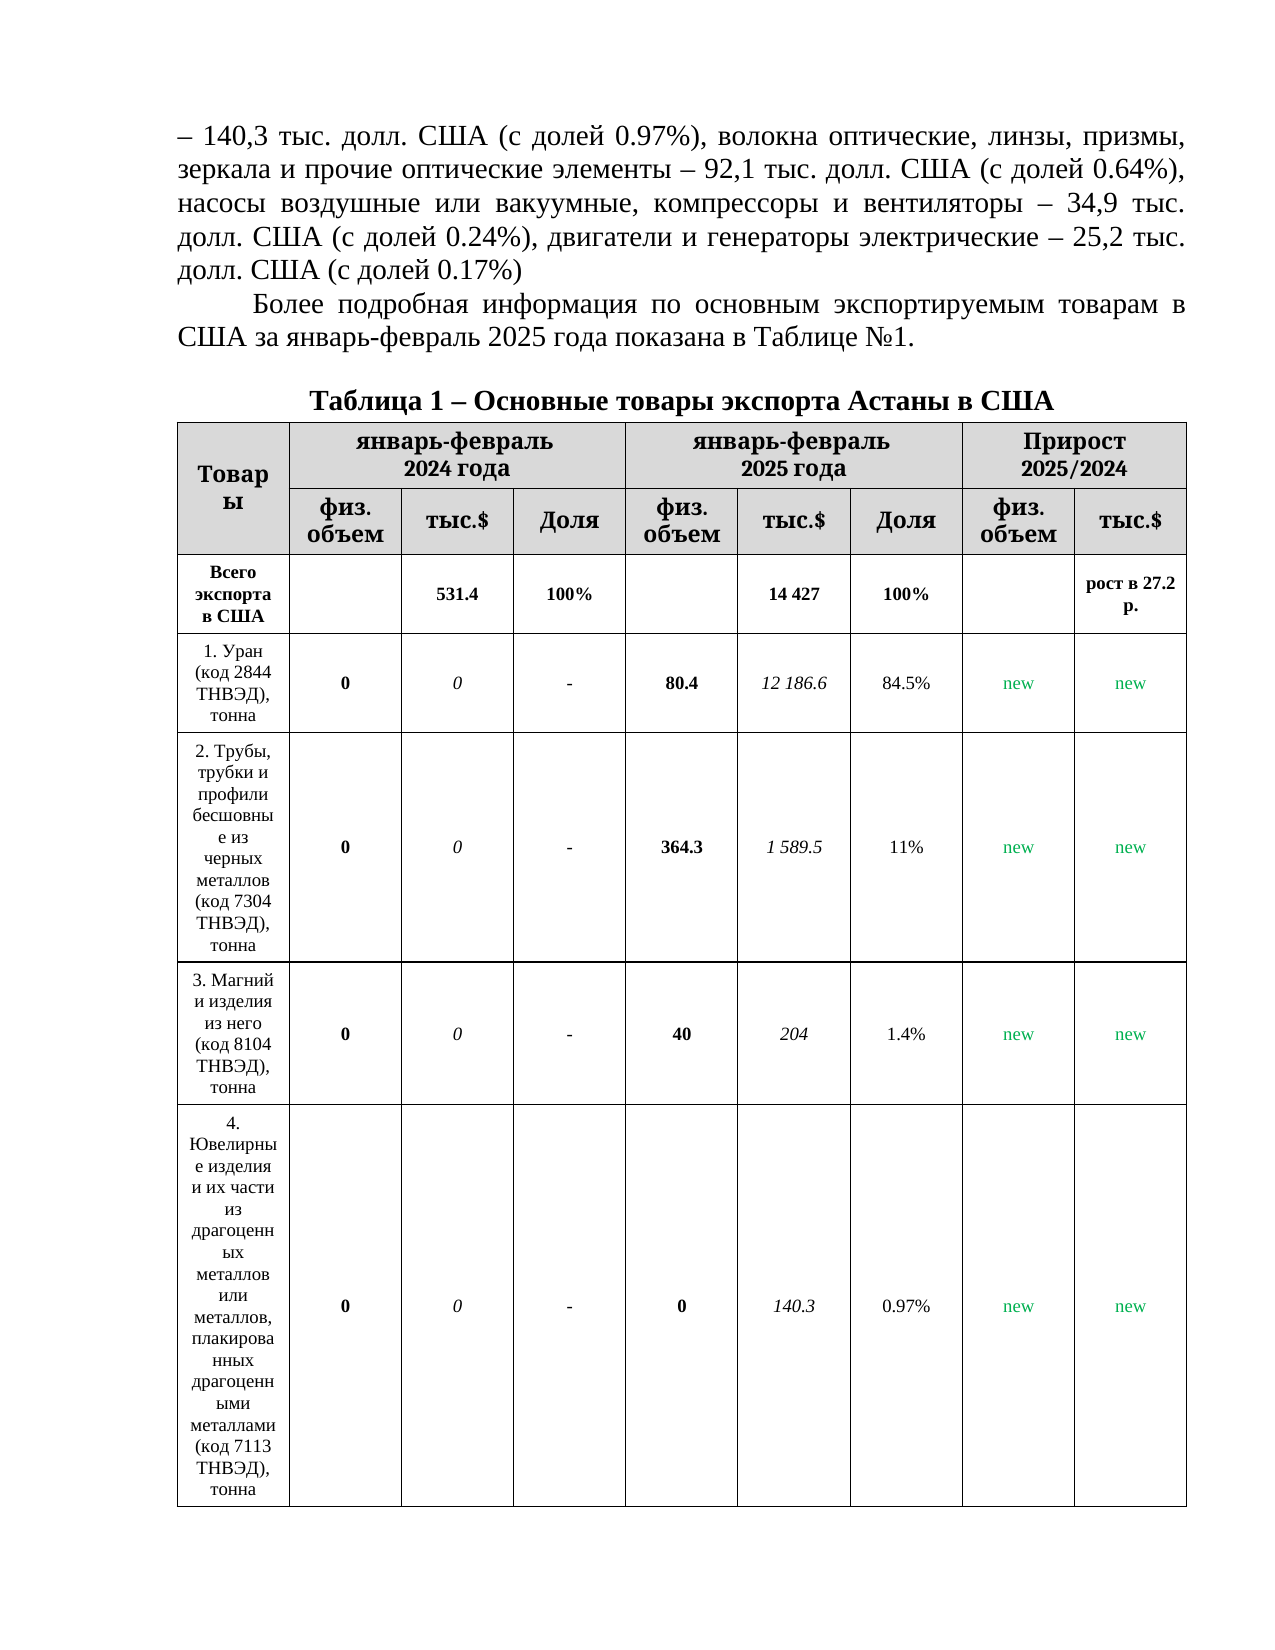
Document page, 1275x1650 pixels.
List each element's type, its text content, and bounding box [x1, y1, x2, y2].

table_cell тыс.$ [1075, 489, 1186, 554]
table_cell - [514, 733, 625, 961]
table_cell 0 [402, 1105, 513, 1506]
table_cell - [514, 963, 625, 1104]
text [177, 118, 1186, 286]
table_cell new [963, 634, 1074, 732]
table_cell new [963, 963, 1074, 1104]
table_cell new [1075, 1105, 1186, 1506]
table_cell тыс.$ [738, 489, 850, 554]
table_cell 4. Ювелирные изделия и их части из драгоценных металлов или металлов, плакированных драгоценными металлами (код 7113 ТНВЭД), тонна [178, 1105, 289, 1506]
table_cell 80.4 [626, 634, 737, 732]
table_cell Доля [514, 489, 625, 554]
table_cell new [963, 733, 1074, 961]
table_cell 531.4 [402, 555, 513, 632]
table_cell 1.4% [851, 963, 962, 1104]
table_header Прирост 2025/2024 [963, 423, 1186, 488]
table_cell Доля [851, 489, 962, 554]
table_cell Всего экспорта в США [178, 555, 289, 632]
table_cell 204 [738, 963, 850, 1104]
table_cell физ. объем [290, 489, 401, 554]
table_cell 0 [290, 733, 401, 961]
table_cell тыс.$ [402, 489, 513, 554]
table_cell 0 [402, 733, 513, 961]
table_cell 140.3 [738, 1105, 850, 1506]
table_cell [626, 555, 737, 632]
table_cell 14 427 [738, 555, 850, 632]
table_cell 1 589.5 [738, 733, 850, 961]
table_cell 100% [514, 555, 625, 632]
table_cell new [963, 1105, 1074, 1506]
table_cell 0 [402, 963, 513, 1104]
table_cell 100% [851, 555, 962, 632]
table_cell рост в 27.2 р. [1075, 555, 1186, 632]
table_cell 0 [290, 1105, 401, 1506]
table_cell 0 [402, 634, 513, 732]
table_cell физ. объем [963, 489, 1074, 554]
table_cell 0.97% [851, 1105, 962, 1506]
table_header январь-февраль 2025 года [626, 423, 962, 488]
table_cell 364.3 [626, 733, 737, 961]
text Таблица 1 – Основные товары экспорта Астаны в США [177, 383, 1186, 417]
table_cell 3. Магний и изделия из него (код 8104 ТНВЭД), тонна [178, 963, 289, 1104]
table_cell 1. Уран (код 2844 ТНВЭД), тонна [178, 634, 289, 732]
table_cell 0 [626, 1105, 737, 1506]
table_cell - [514, 634, 625, 732]
table_cell new [1075, 963, 1186, 1104]
table_cell [963, 555, 1074, 632]
table_cell 0 [290, 963, 401, 1104]
table_header январь-февраль 2024 года [290, 423, 625, 488]
table_cell 2. Трубы, трубки и профили бесшовные из черных металлов (код 7304 ТНВЭД), тонна [178, 733, 289, 961]
table_cell [290, 555, 401, 632]
text Более подробная информация по основным экспортируемым товарам в США за январь-февраль 2025 года показана в Таблице №1. [177, 286, 1186, 353]
table_cell new [1075, 634, 1186, 732]
table_cell 40 [626, 963, 737, 1104]
table_cell 11% [851, 733, 962, 961]
table_cell 84.5% [851, 634, 962, 732]
table_cell 0 [290, 634, 401, 732]
table_cell - [514, 1105, 625, 1506]
table_cell физ. объем [626, 489, 737, 554]
table_cell new [1075, 733, 1186, 961]
table_cell 12 186.6 [738, 634, 850, 732]
table_header Товары [178, 423, 289, 554]
